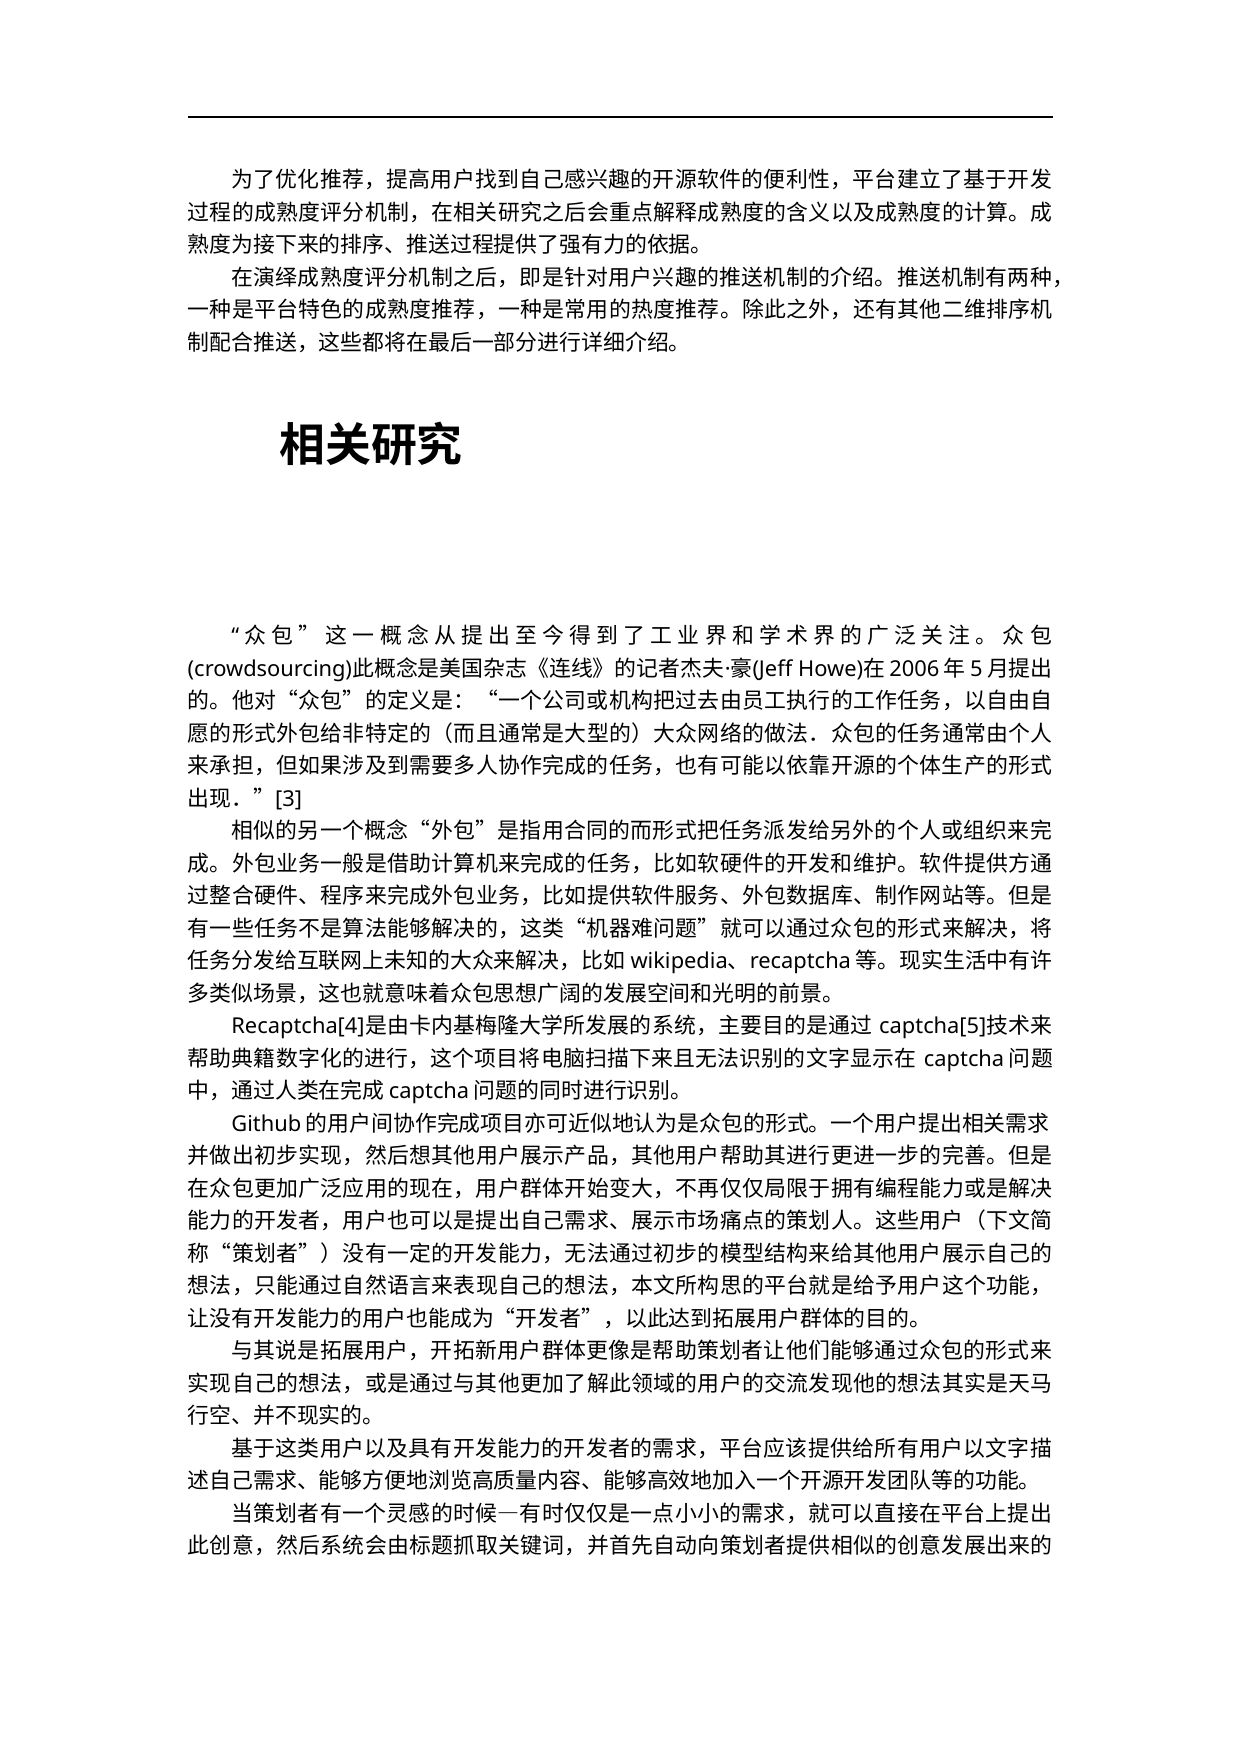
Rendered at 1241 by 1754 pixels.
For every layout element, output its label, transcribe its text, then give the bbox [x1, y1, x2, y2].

text Recaptcha[4]是由卡内基梅隆大学所发展的系统，主要目的是通过captcha[5]技术来帮助典籍数字化的进行，这个项目将电脑扫描下来且无法识别的文字显示在captcha问题中，通过人类在完成captcha问题的同时进行识别。 [187, 1008, 1053, 1105]
text 与其说是拓展用户，开拓新用户群体更像是帮助策划者让他们能够通过众包的形式来实现自己的想法，或是通过与其他更加了解此领域的用户的交流发现他的想法其实是天马行空、并不现实的。 [187, 1333, 1053, 1430]
text “众包”这一概念从提出至今得到了工业界和学术界的广泛关注。众包(crowdsourcing)此概念是美国杂志《连线》的记者杰夫·豪(Jeff Howe)在2006年5月提出的。他对“众包”的定义是：“一个公司或机构把过去由员工执行的工作任务，以自由自愿的形式外包给非特定的（而且通常是大型的）大众网络的做法．众包的任务通常由个人来承担，但如果涉及到需要多人协作完成的任务，也有可能以依靠开源的个体生产的形式出现．”[3] [187, 618, 1053, 813]
subtitle 相关研究 [187, 392, 1053, 490]
text Github的用户间协作完成项目亦可近似地认为是众包的形式。一个用户提出相关需求并做出初步实现，然后想其他用户展示产品，其他用户帮助其进行更进一步的完善。但是在众包更加广泛应用的现在，用户群体开始变大，不再仅仅局限于拥有编程能力或是解决能力的开发者，用户也可以是提出自己需求、展示市场痛点的策划人。这些用户（下文简称“策划者”）没有一定的开发能力，无法通过初步的模型结构来给其他用户展示自己的想法，只能通过自然语言来表现自己的想法，本文所构思的平台就是给予用户这个功能，让没有开发能力的用户也能成为“开发者”，以此达到拓展用户群体的目的。 [187, 1105, 1053, 1333]
text 基于这类用户以及具有开发能力的开发者的需求，平台应该提供给所有用户以文字描述自己需求、能够方便地浏览高质量内容、能够高效地加入一个开源开发团队等的功能。 [187, 1430, 1053, 1495]
text 在演绎成熟度评分机制之后，即是针对用户兴趣的推送机制的介绍。推送机制有两种，一种是平台特色的成熟度推荐，一种是常用的热度推荐。除此之外，还有其他二维排序机制配合推送，这些都将在最后一部分进行详细介绍。 [187, 259, 1053, 357]
text 相似的另一个概念“外包”是指用合同的而形式把任务派发给另外的个人或组织来完成。外包业务一般是借助计算机来完成的任务，比如软硬件的开发和维护。软件提供方通过整合硬件、程序来完成外包业务，比如提供软件服务、外包数据库、制作网站等。但是有一些任务不是算法能够解决的，这类“机器难问题”就可以通过众包的形式来解决，将任务分发给互联网上未知的大众来解决，比如wikipedia、recaptcha等。现实生活中有许多类似场景，这也就意味着众包思想广阔的发展空间和光明的前景。 [187, 813, 1053, 1008]
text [187, 1495, 1053, 1560]
text 为了优化推荐，提高用户找到自己感兴趣的开源软件的便利性，平台建立了基于开发过程的成熟度评分机制，在相关研究之后会重点解释成熟度的含义以及成熟度的计算。成熟度为接下来的排序、推送过程提供了强有力的依据。 [187, 162, 1053, 259]
